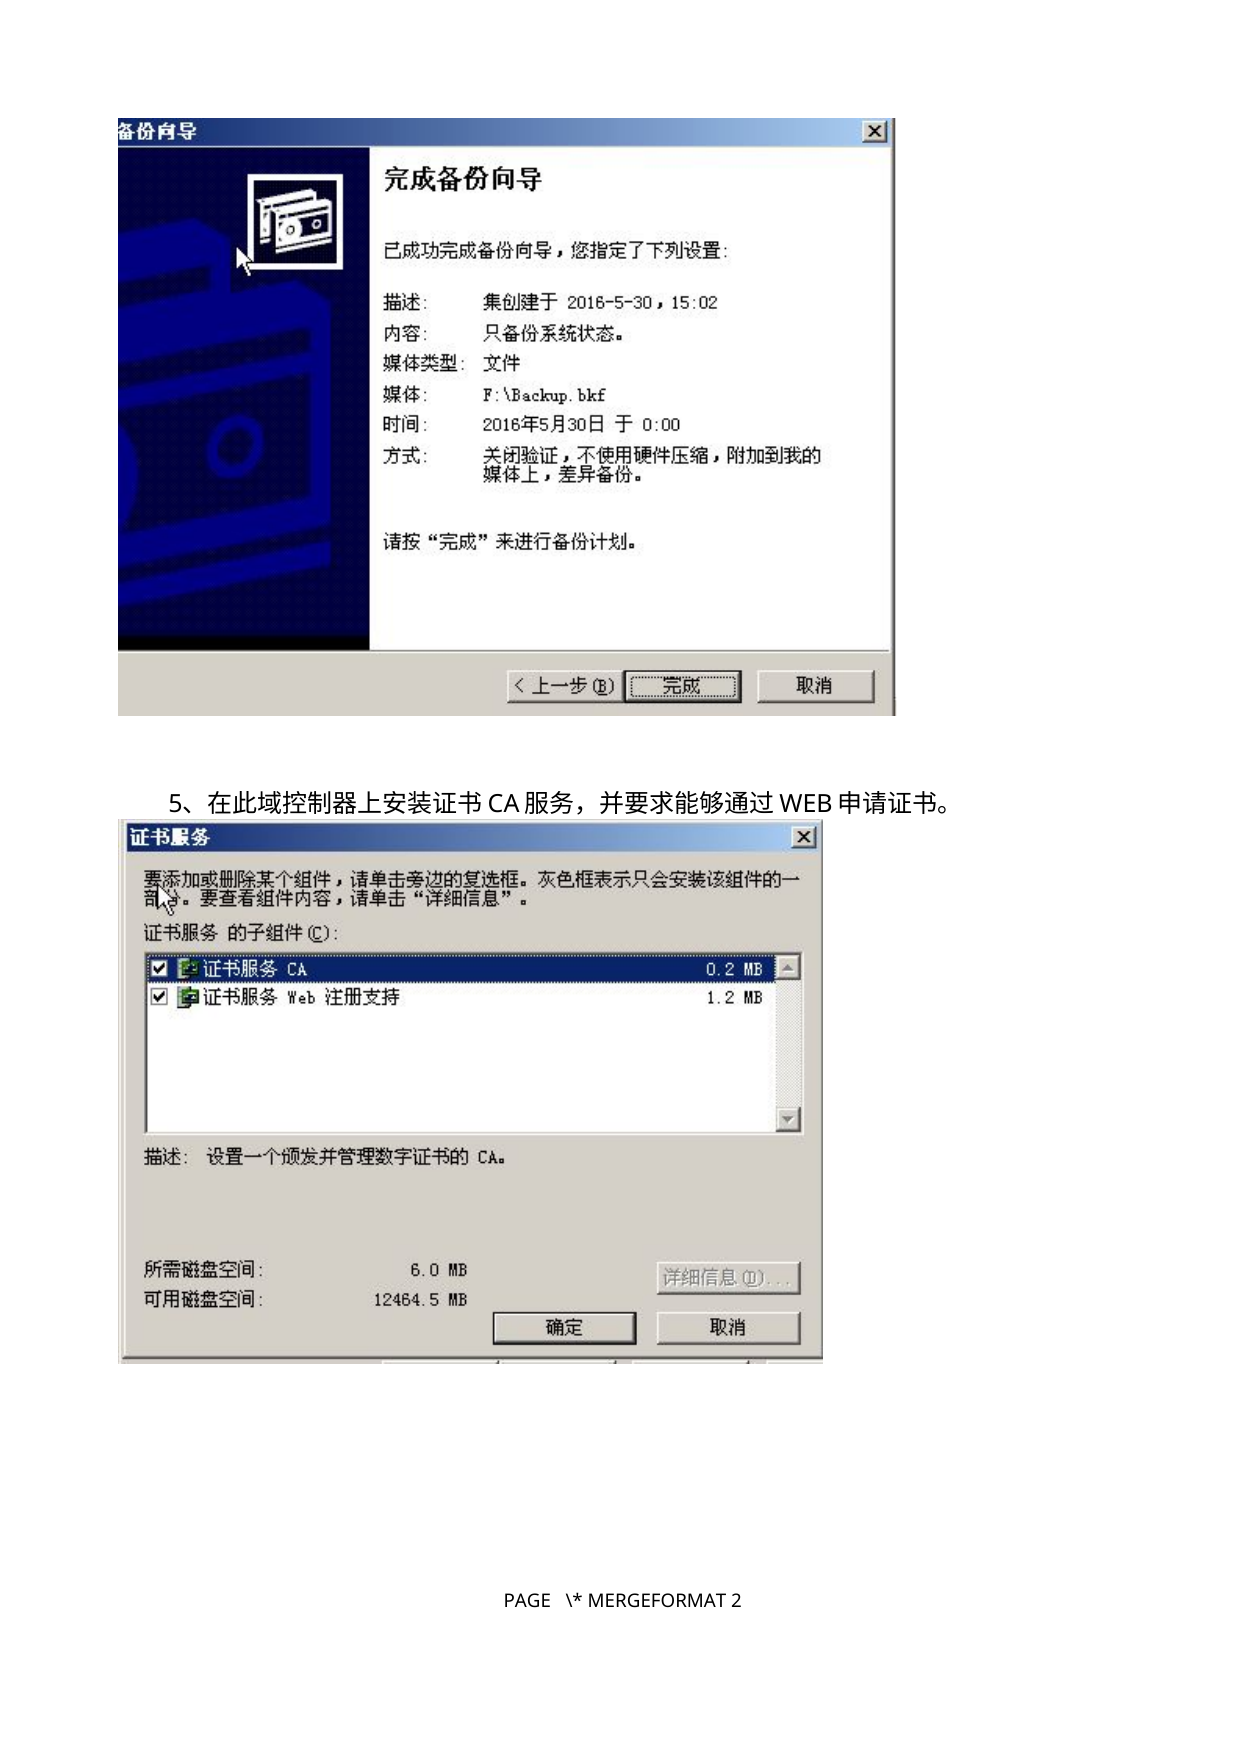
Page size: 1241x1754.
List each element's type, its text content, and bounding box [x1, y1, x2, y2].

list 在此域控制器上安装证书CA服务，并要求能够通过WEB申请证书。 [118, 783, 1122, 819]
picture [118, 819, 823, 1364]
picture [118, 118, 897, 716]
